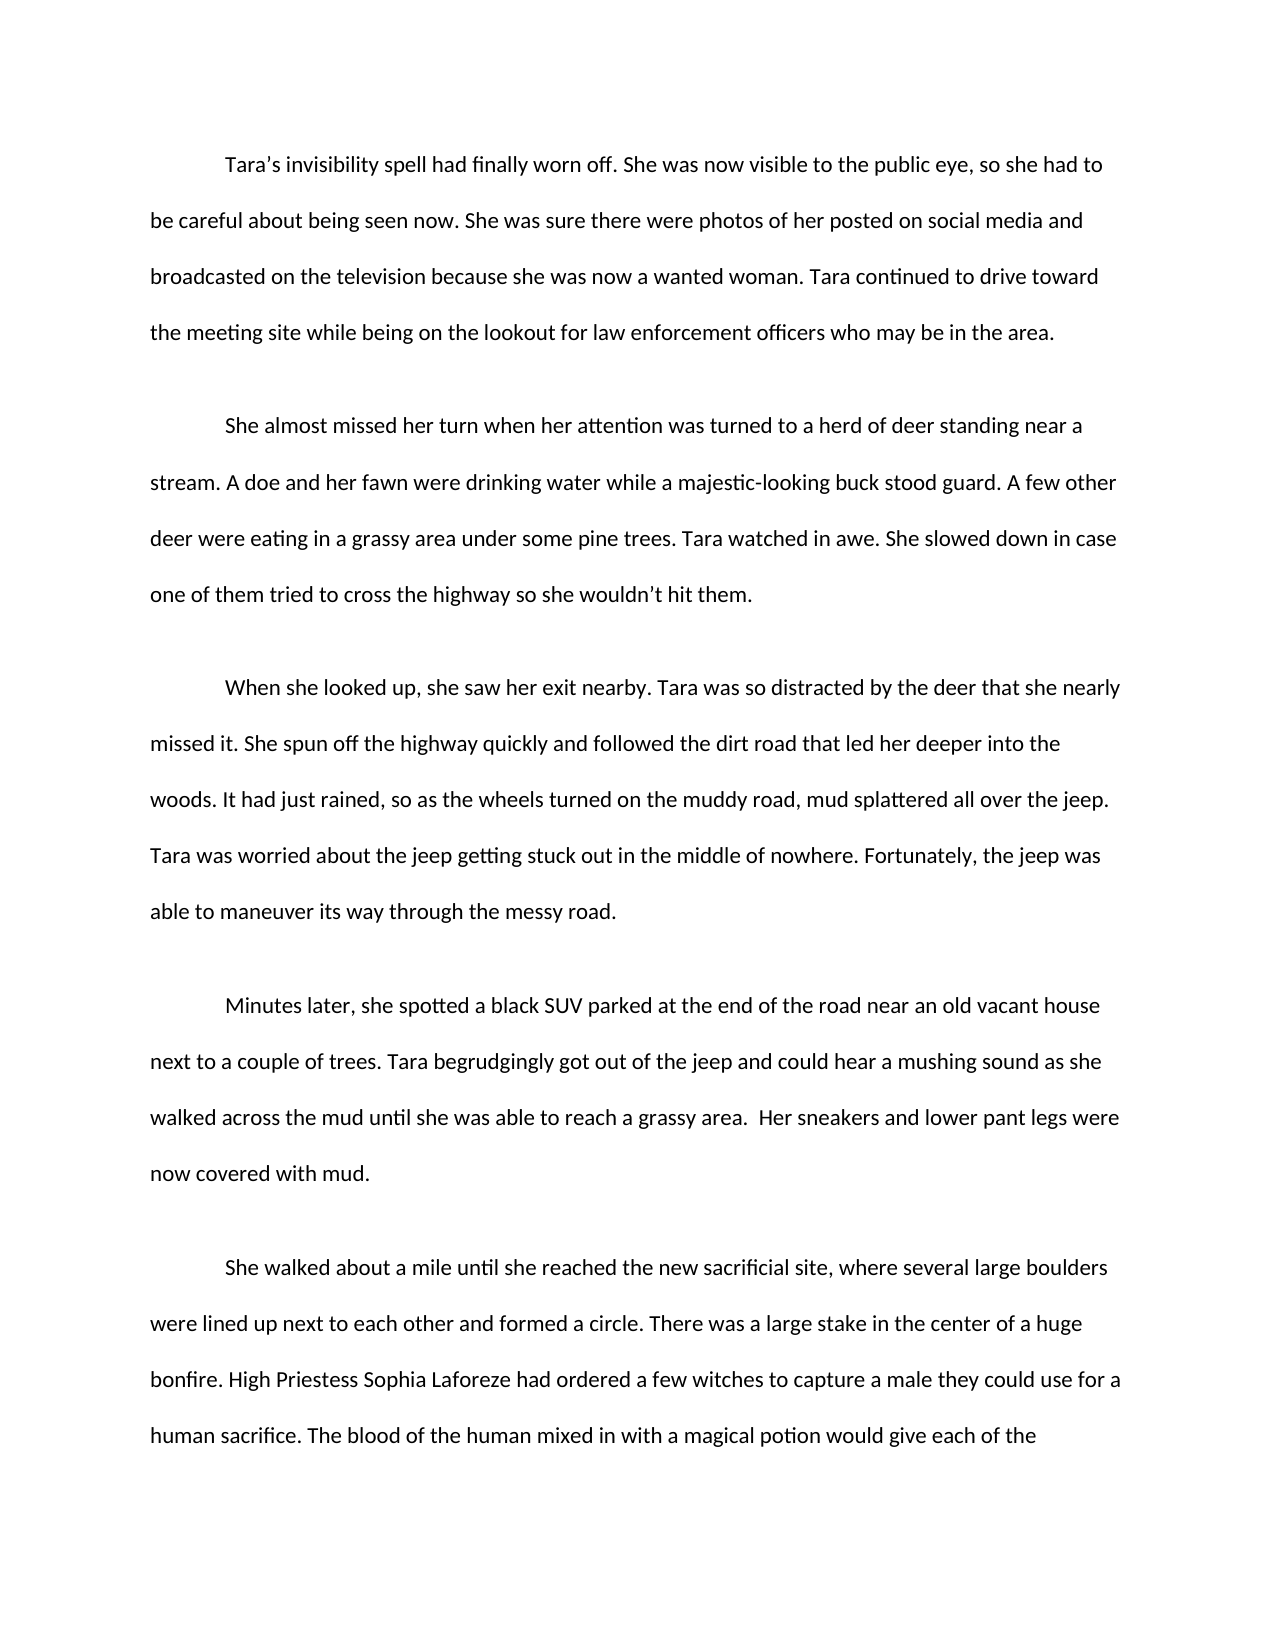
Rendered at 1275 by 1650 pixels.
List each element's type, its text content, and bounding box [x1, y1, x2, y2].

text Minutes later, she spotted a black SUV parked at the end of the road near an old vacant house next to a couple of trees. Tara begrudgingly got out of the jeep and could hear a mushing sound as she walked across the mud until she was able to reach a grassy area. Her sneakers and lower pant legs were now covered with mud. [150, 991, 1125, 1187]
text When she looked up, she saw her exit nearby. Tara was so distracted by the deer that she nearly missed it. She spun off the highway quickly and followed the dirt road that led her deeper into the woods. It had just rained, so as the wheels turned on the muddy road, mud splattered all over the jeep. Tara was worried about the jeep getting stuck out in the middle of nowhere. Fortunately, the jeep was able to maneuver its way through the messy road. [150, 673, 1125, 926]
text She almost missed her turn when her attention was turned to a herd of deer standing near a stream. A doe and her fawn were drinking water while a majestic-looking buck stood guard. A few other deer were eating in a grassy area under some pine trees. Tara watched in awe. She slowed down in case one of them tried to cross the highway so she wouldn’t hit them. [150, 412, 1125, 608]
text Tara’s invisibility spell had finally worn off. She was now visible to the public eye, so she had to be careful about being seen now. She was sure there were photos of her posted on social media and broadcasted on the television because she was now a wanted woman. Tara continued to drive toward the meeting site while being on the lookout for law enforcement officers who may be in the area. [150, 150, 1125, 346]
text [150, 1253, 1125, 1449]
